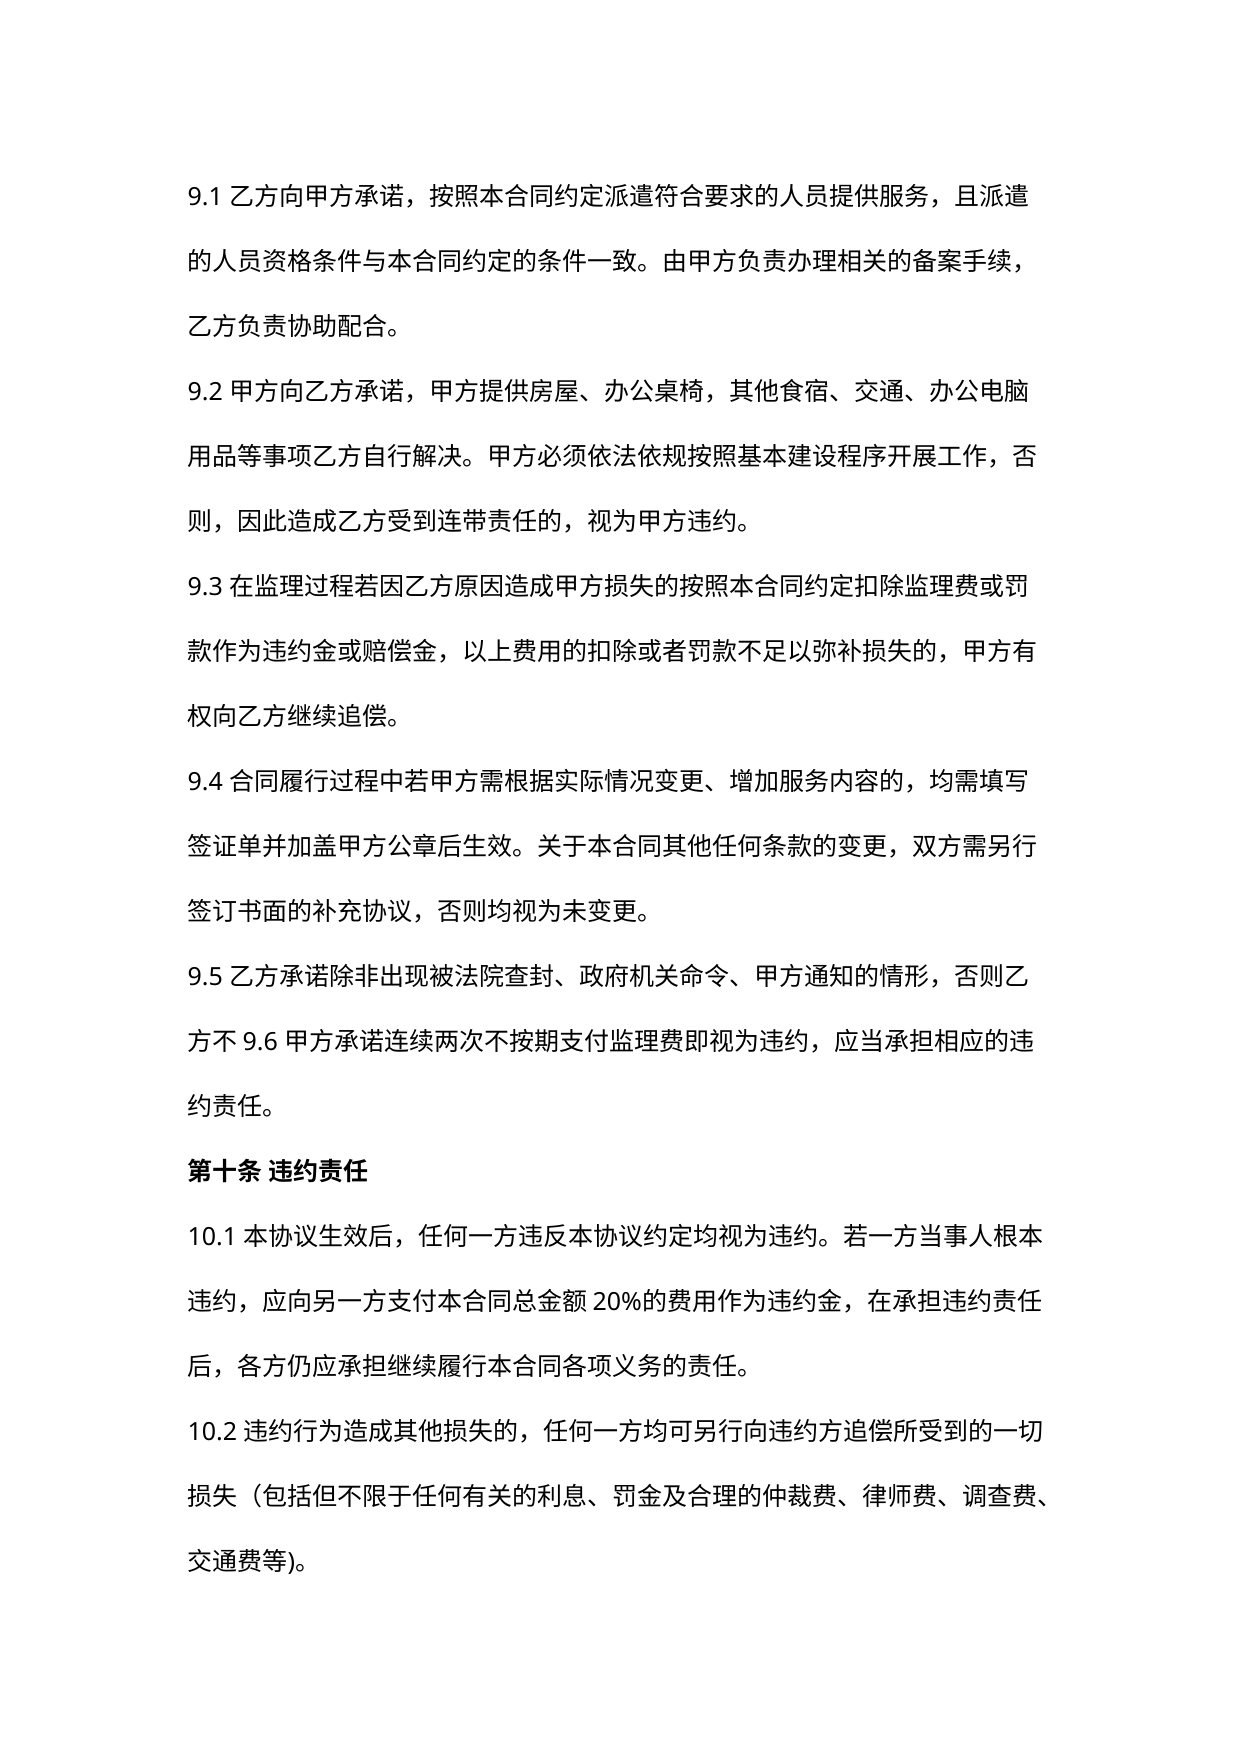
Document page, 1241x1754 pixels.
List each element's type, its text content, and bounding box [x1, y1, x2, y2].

text 10.1 本协议生效后，任何一方违反本协议约定均视为违约。若一方当事人根本违约，应向另一方支付本合同总金额20%的费用作为违约金，在承担违约责任后，各方仍应承担继续履行本合同各项义务的责任。 [187, 1202, 1053, 1397]
text 9.4 合同履行过程中若甲方需根据实际情况变更、增加服务内容的，均需填写签证单并加盖甲方公章后生效。关于本合同其他任何条款的变更，双方需另行签订书面的补充协议，否则均视为未变更。 [187, 747, 1053, 942]
text 9.5 乙方承诺除非出现被法院查封、政府机关命令、甲方通知的情形，否则乙方不9.6 甲方承诺连续两次不按期支付监理费即视为违约，应当承担相应的违约责任。 [187, 942, 1053, 1137]
text 10.2 违约行为造成其他损失的，任何一方均可另行向违约方追偿所受到的一切损失（包括但不限于任何有关的利息、罚金及合理的仲裁费、律师费、调查费、交通费等)。 [187, 1397, 1053, 1592]
subtitle 第十条 违约责任 [187, 1137, 1053, 1202]
text 9.1 乙方向甲方承诺，按照本合同约定派遣符合要求的人员提供服务，且派遣的人员资格条件与本合同约定的条件一致。由甲方负责办理相关的备案手续，乙方负责协助配合。 [187, 162, 1053, 357]
text 9.3 在监理过程若因乙方原因造成甲方损失的按照本合同约定扣除监理费或罚款作为违约金或赔偿金，以上费用的扣除或者罚款不足以弥补损失的，甲方有权向乙方继续追偿。 [187, 552, 1053, 747]
text 9.2 甲方向乙方承诺，甲方提供房屋、办公桌椅，其他食宿、交通、办公电脑用品等事项乙方自行解决。甲方必须依法依规按照基本建设程序开展工作，否则，因此造成乙方受到连带责任的，视为甲方违约。 [187, 357, 1053, 552]
